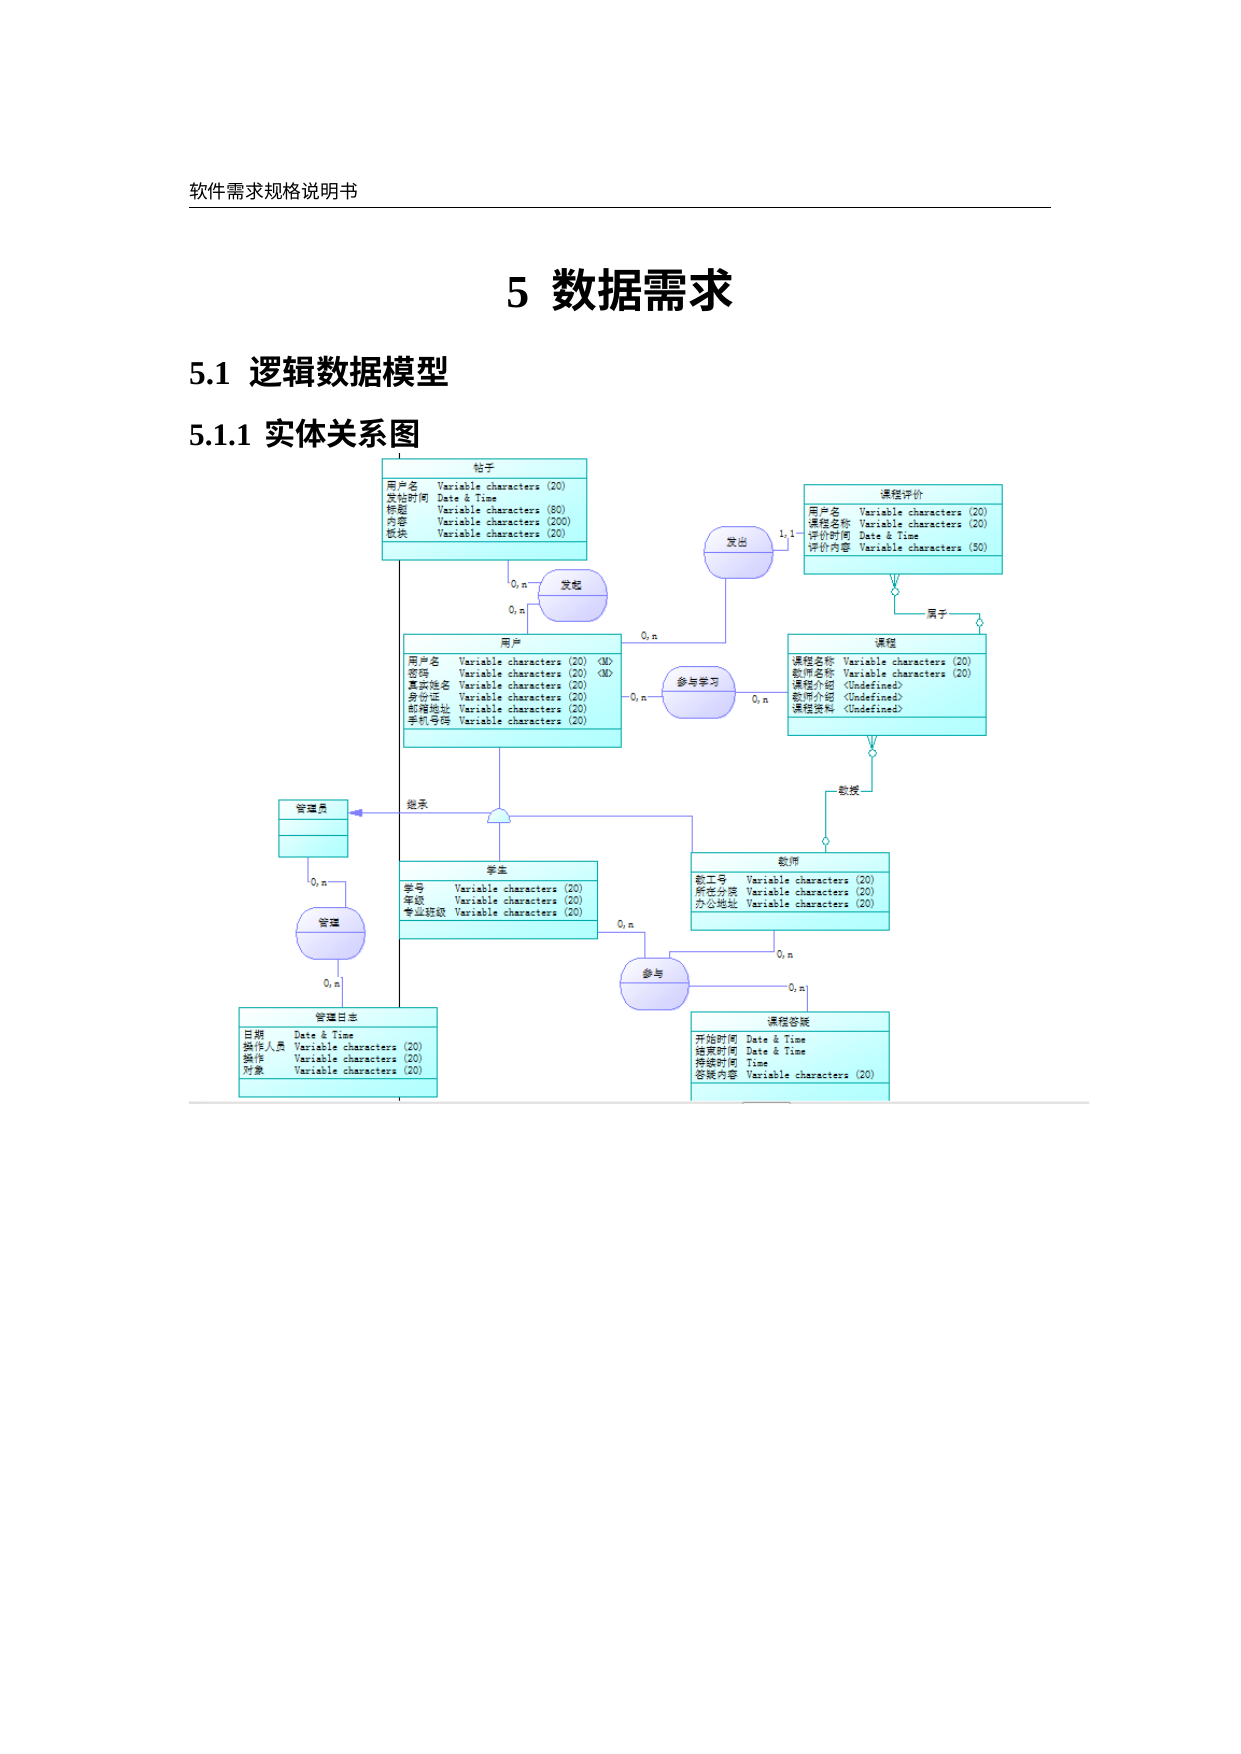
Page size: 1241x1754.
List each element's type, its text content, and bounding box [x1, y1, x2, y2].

subtitle 实体关系图 [189, 409, 1051, 453]
subtitle 数据需求 [189, 254, 1051, 321]
subtitle 逻辑数据模型 [189, 346, 1051, 394]
picture [188, 453, 1090, 1104]
